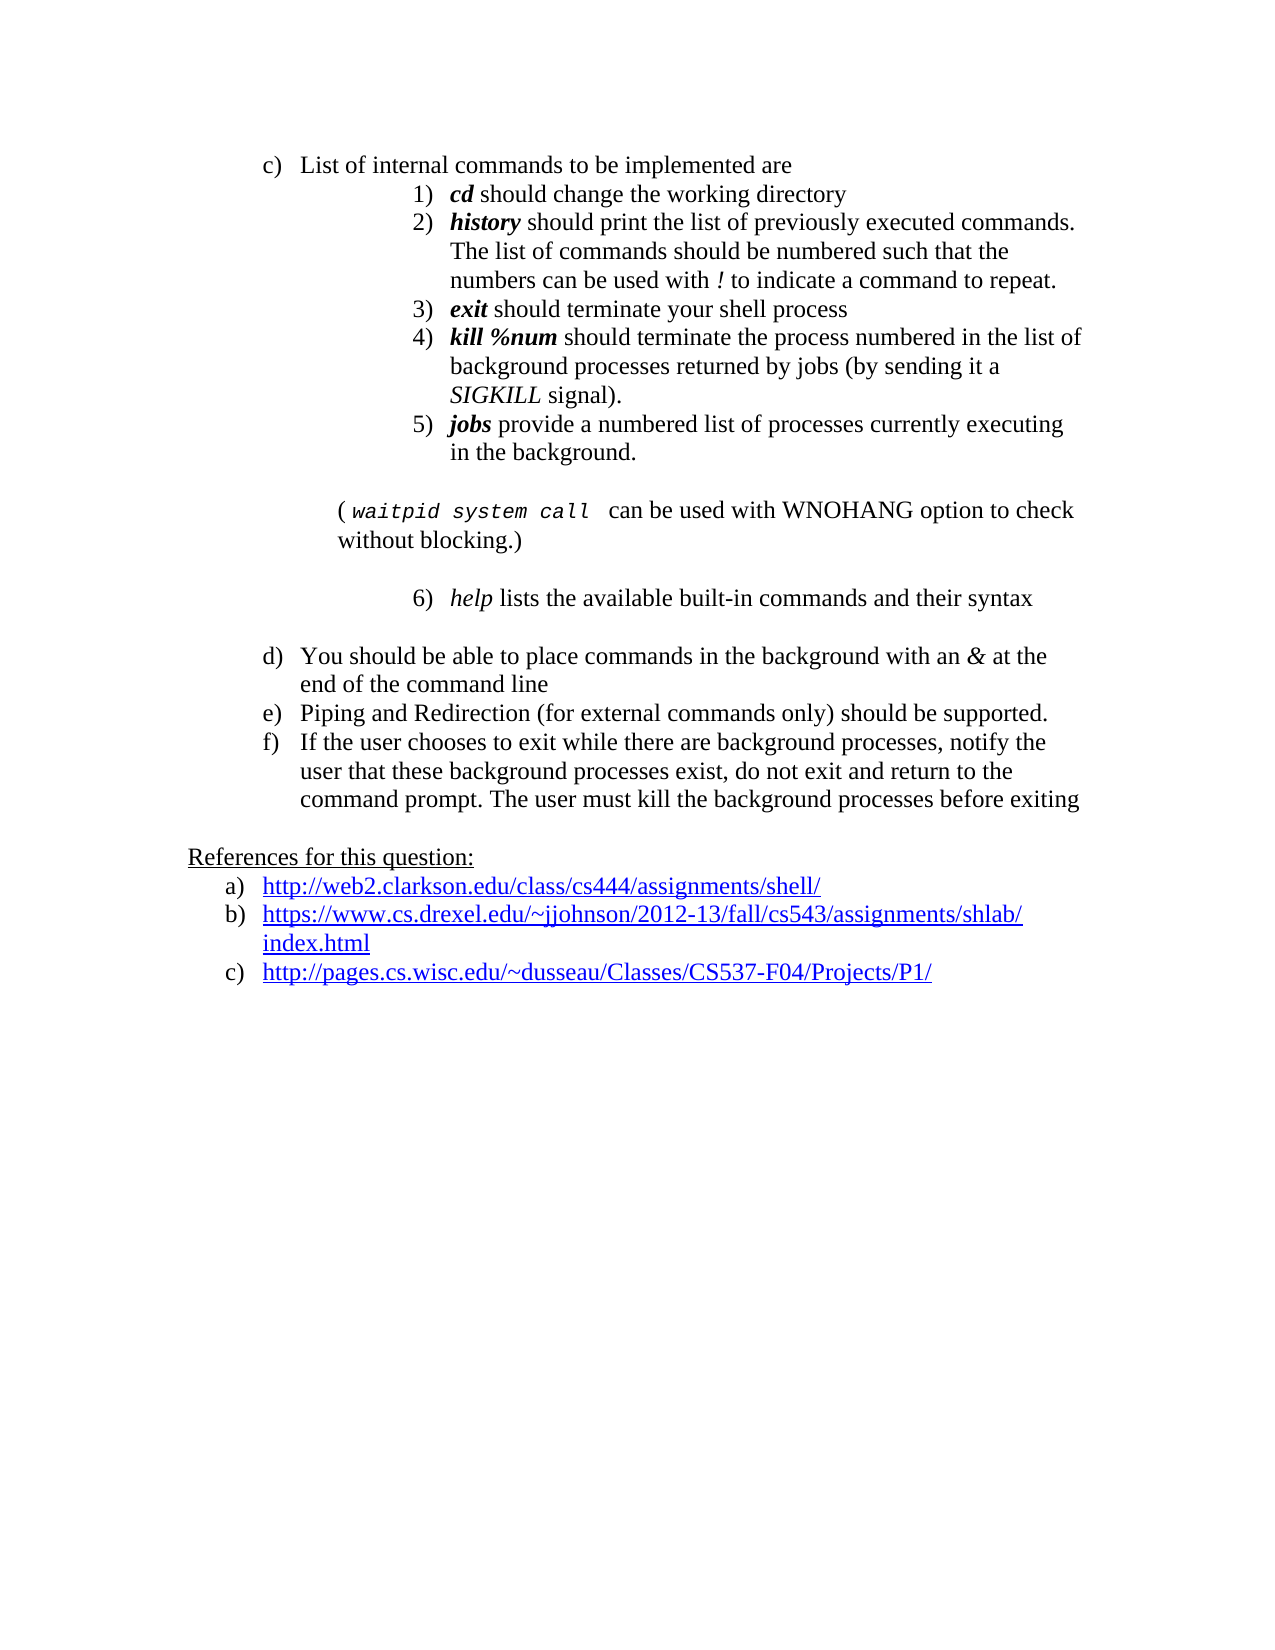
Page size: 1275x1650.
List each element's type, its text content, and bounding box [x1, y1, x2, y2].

list https://www.cs.drexel.edu/~jjohnson/2012-13/fall/cs543/assignments/shlab/index.html [225, 899, 1087, 957]
list jobs provide a numbered list of processes currently executing in the background. [412, 409, 1087, 466]
list If the user chooses to exit while there are background processes, notify the user that these background processes exist, do not exit and return to the command prompt. The user must kill the background processes before exiting [262, 727, 1087, 813]
list kill %num should terminate the process numbered in the list of background processes returned by jobs (by sending it a SIGKILL signal). [412, 322, 1087, 409]
list List of internal commands to be implemented are [262, 150, 1087, 179]
text ( waitpid system call can be used with WNOHANG option to check without blocking.) [337, 495, 1087, 554]
list exit should terminate your shell process [412, 294, 1087, 322]
list http://pages.cs.wisc.edu/~dusseau/Classes/CS537-F04/Projects/P1/ [225, 957, 1087, 986]
text References for this question: [187, 842, 1087, 871]
list help lists the available built-in commands and their syntax [412, 583, 1087, 612]
list You should be able to place commands in the background with an & at the end of the command line [262, 641, 1087, 698]
list Piping and Redirection (for external commands only) should be supported. [262, 698, 1087, 727]
list history should print the list of previously executed commands. The list of commands should be numbered such that the numbers can be used with ! to indicate a command to repeat. [412, 207, 1087, 294]
list cd should change the working directory [412, 179, 1087, 207]
list http://web2.clarkson.edu/class/cs444/assignments/shell/ [225, 871, 1087, 899]
